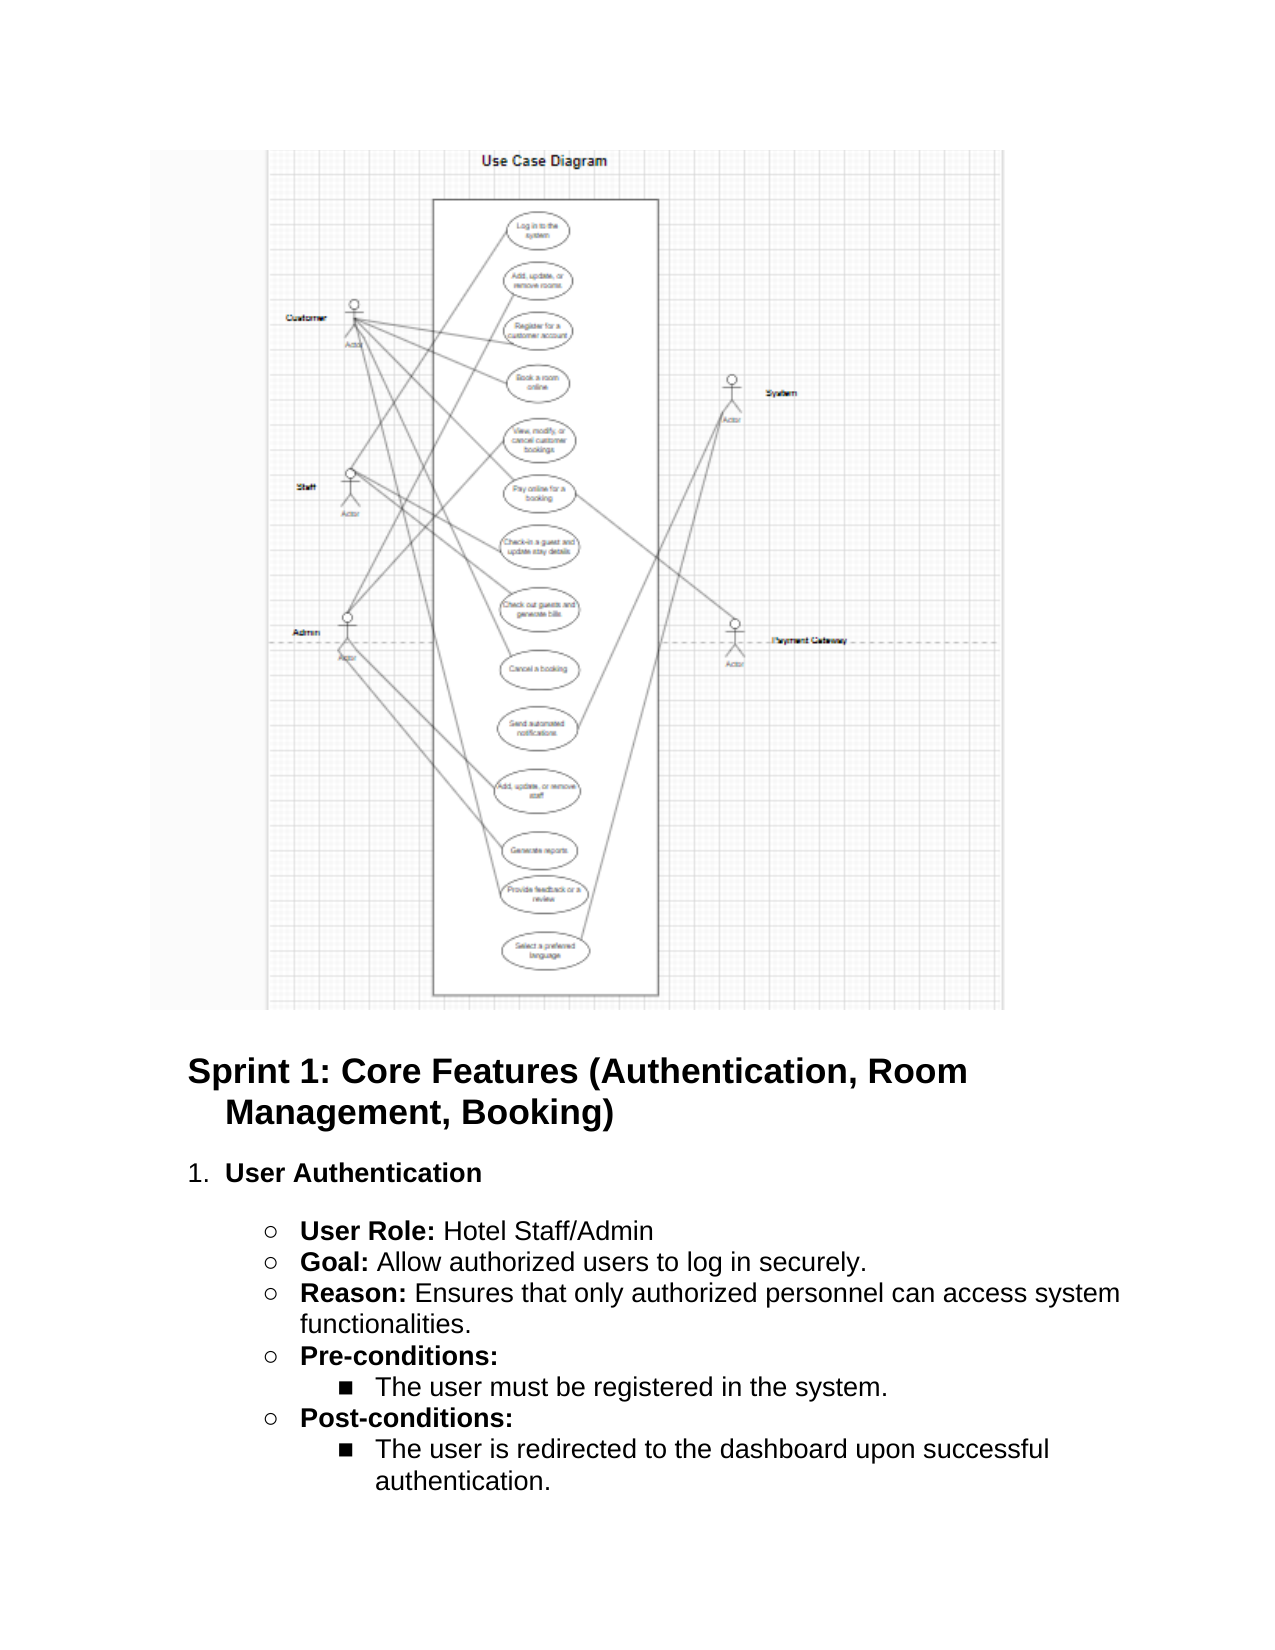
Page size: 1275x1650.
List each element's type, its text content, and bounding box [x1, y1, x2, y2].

picture [150, 150, 1005, 1010]
list The user must be registered in the system. [337, 1371, 1125, 1402]
list Post-conditions: [262, 1402, 1125, 1433]
subtitle Sprint 1: Core Features (Authentication, Room Management, Booking) [187, 1051, 1125, 1132]
list The user is redirected to the dashboard upon successful authentication. [337, 1433, 1125, 1496]
list User Authentication [187, 1157, 1125, 1215]
list Pre-conditions: [262, 1340, 1125, 1371]
list Reason: Ensures that only authorized personnel can access system functionalities. [262, 1277, 1125, 1340]
list Goal: Allow authorized users to log in securely. [262, 1246, 1125, 1277]
list User Role: Hotel Staff/Admin [262, 1215, 1125, 1246]
